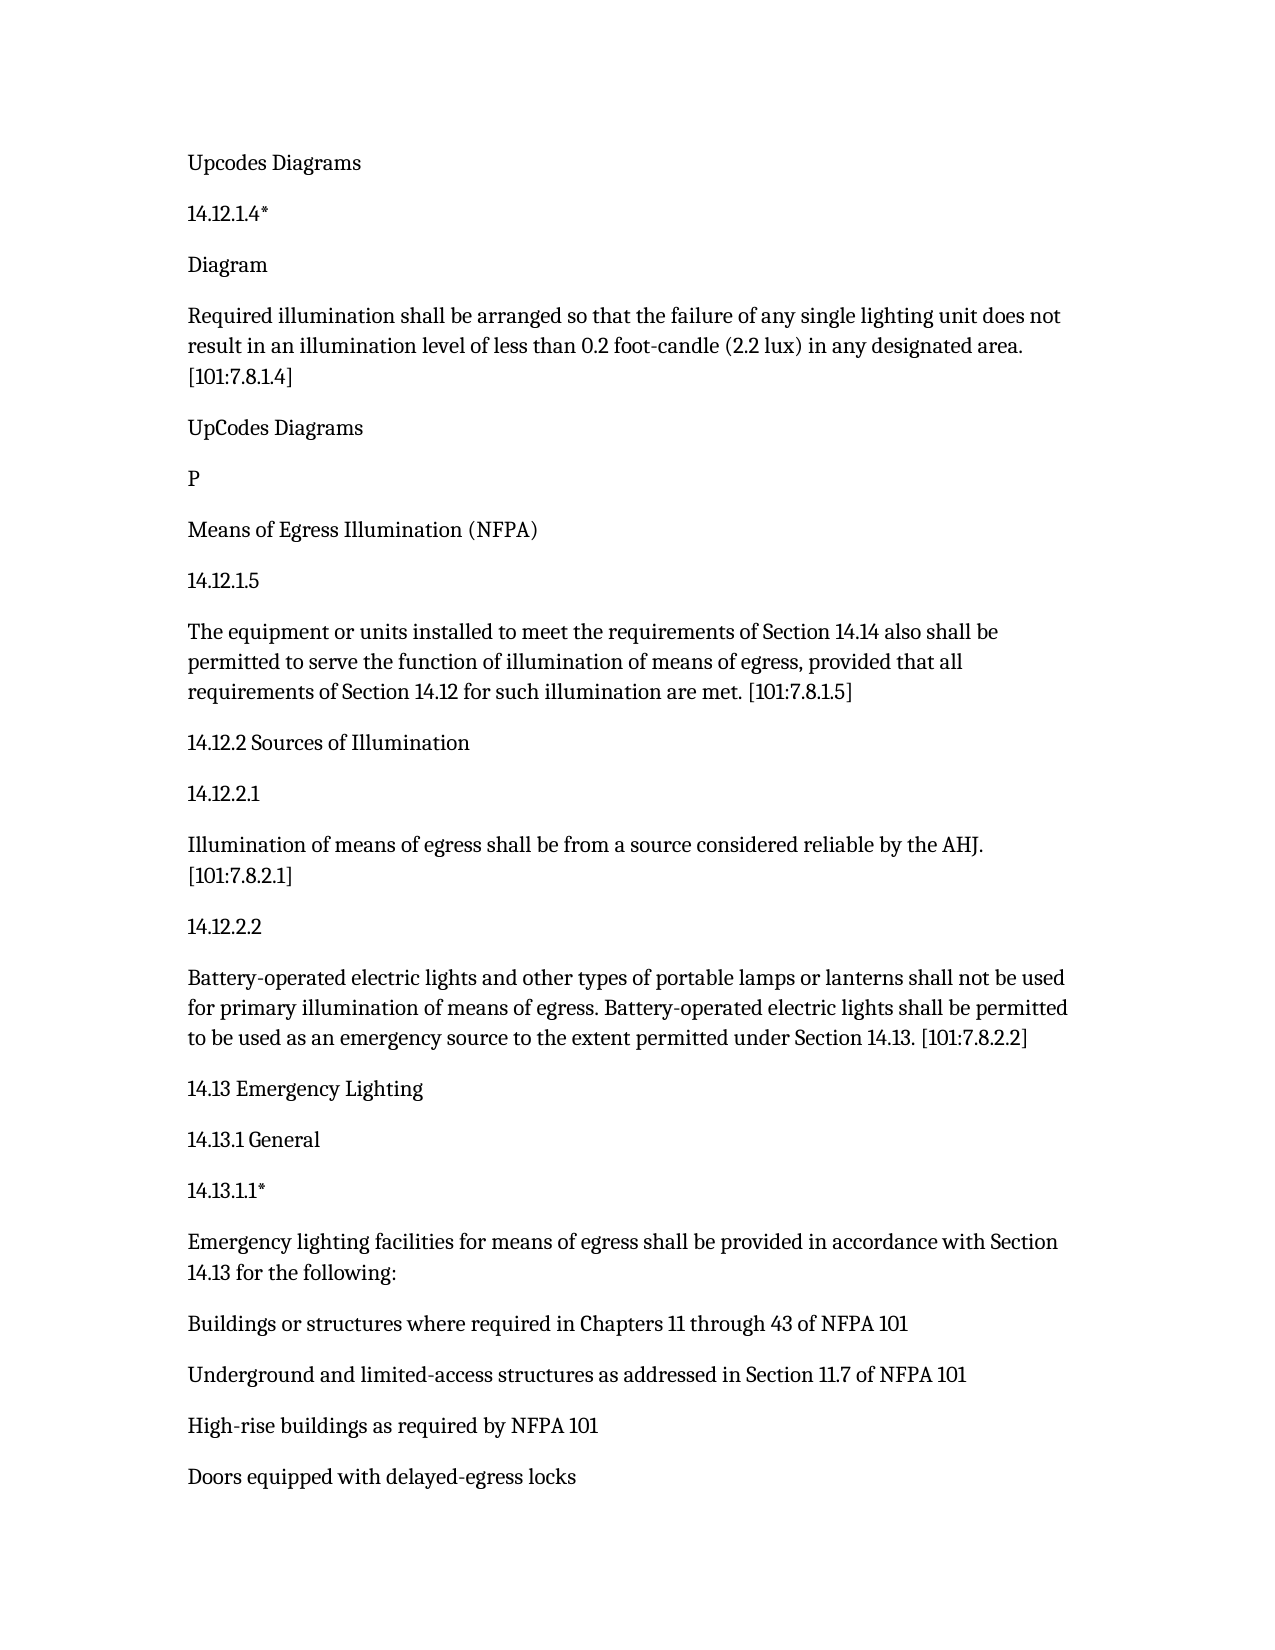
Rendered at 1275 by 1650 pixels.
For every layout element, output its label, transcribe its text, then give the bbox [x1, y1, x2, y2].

text Doors equipped with delayed-egress locks [187, 1463, 1087, 1490]
text 14.13 Emergency Lighting [187, 1076, 1087, 1102]
text Upcodes Diagrams [187, 150, 1087, 176]
text 14.13.1 General [187, 1127, 1087, 1153]
text 14.13.1.1* [187, 1178, 1087, 1204]
text Battery-operated electric lights and other types of portable lamps or lanterns shall not be used for primary illumination of means of egress. Battery-operated electric lights shall be permitted to be used as an emergency source to the extent permitted under Section 14.13. [101:7.8.2.2] [187, 964, 1087, 1051]
text 14.12.2 Sources of Illumination [187, 730, 1087, 757]
text Underground and limited-access structures as addressed in Section 11.7 of NFPA 101 [187, 1361, 1087, 1388]
text Diagram [187, 252, 1087, 278]
text P [187, 466, 1087, 492]
text High-rise buildings as required by NFPA 101 [187, 1412, 1087, 1439]
text Illumination of means of egress shall be from a source considered reliable by the AHJ. [101:7.8.2.1] [187, 832, 1087, 889]
text Emergency lighting facilities for means of egress shall be provided in accordance with Section 14.13 for the following: [187, 1229, 1087, 1286]
text Means of Egress Illumination (NFPA) [187, 517, 1087, 543]
text 14.12.2.1 [187, 781, 1087, 808]
text 14.12.2.2 [187, 913, 1087, 940]
text Buildings or structures where required in Chapters 11 through 43 of NFPA 101 [187, 1310, 1087, 1337]
text The equipment or units installed to meet the requirements of Section 14.14 also shall be permitted to serve the function of illumination of means of egress, provided that all requirements of Section 14.12 for such illumination are met. [101:7.8.1.5] [187, 619, 1087, 706]
text 14.12.1.4* [187, 201, 1087, 227]
text 14.12.1.5 [187, 568, 1087, 594]
text Required illumination shall be arranged so that the failure of any single lighting unit does not result in an illumination level of less than 0.2 foot-candle (2.2 lux) in any designated area. [101:7.8.1.4] [187, 303, 1087, 390]
text UpCodes Diagrams [187, 414, 1087, 441]
